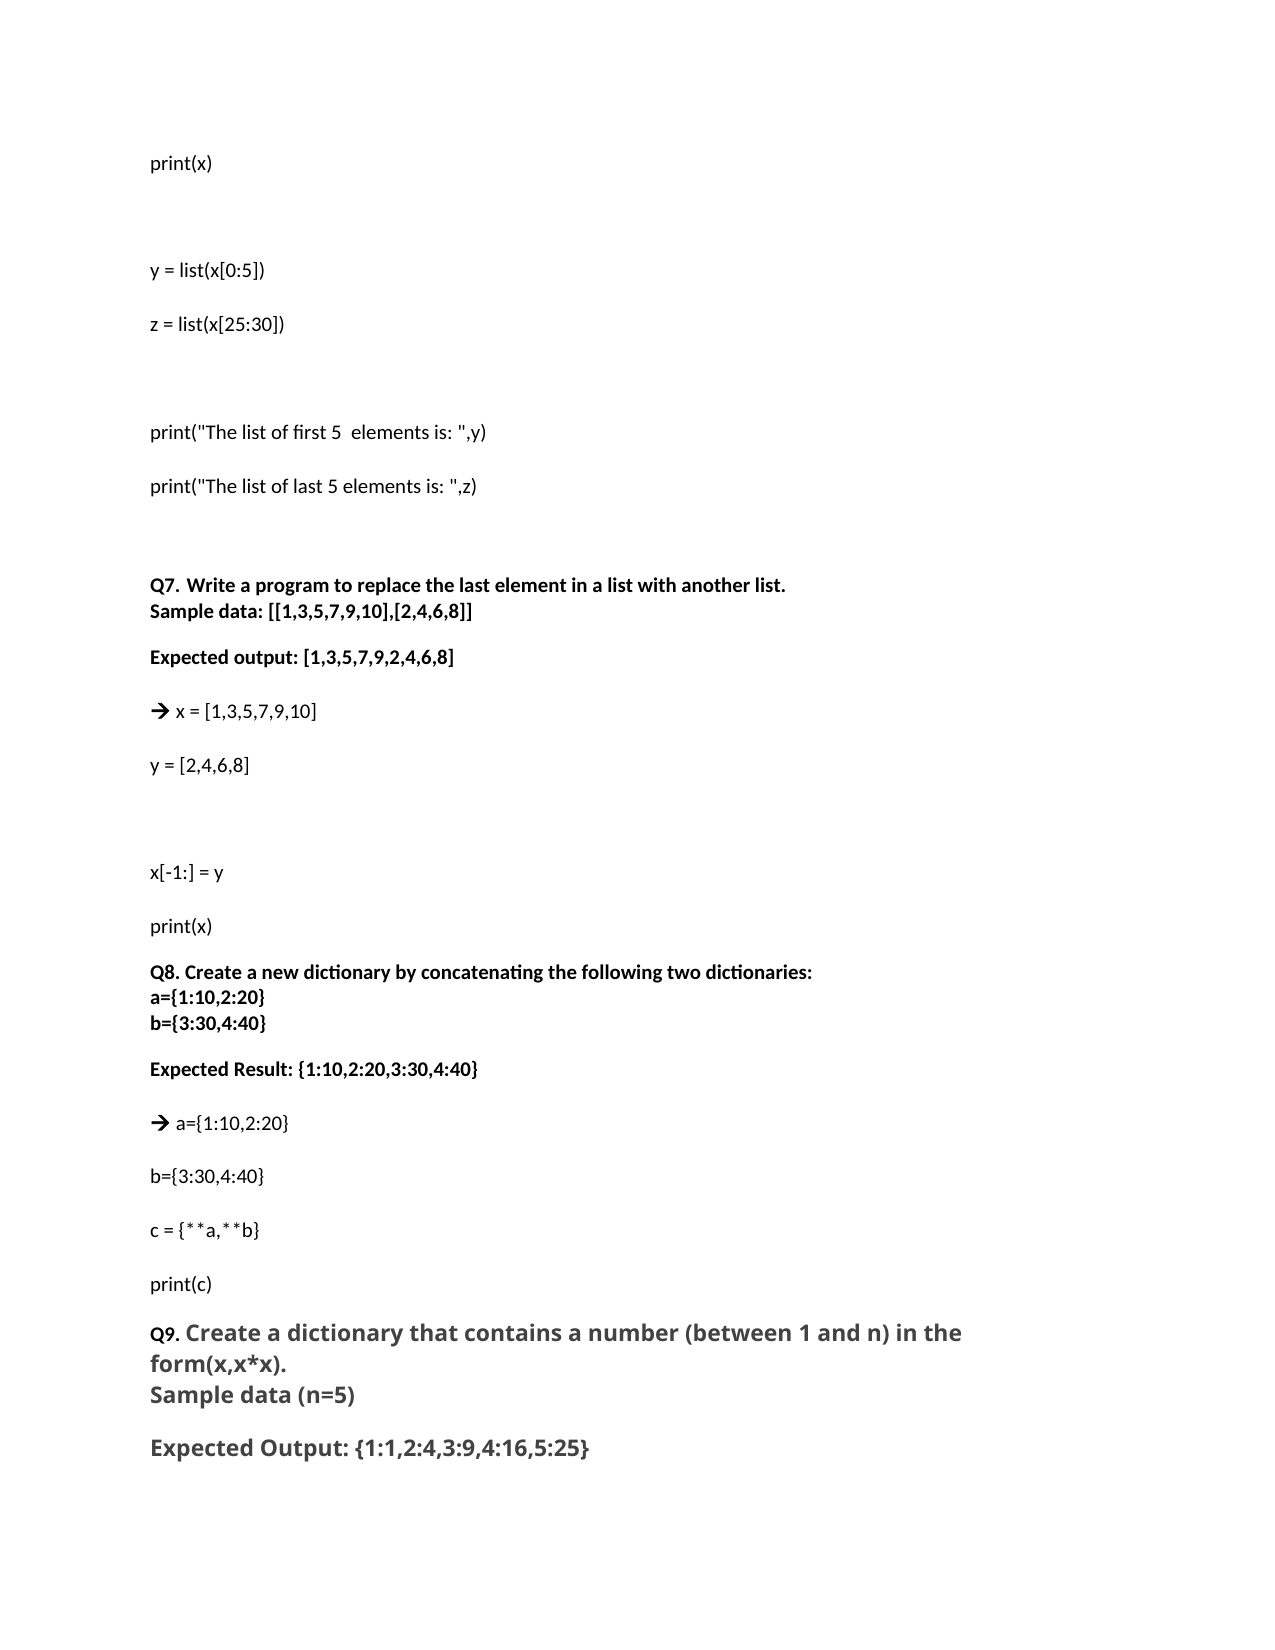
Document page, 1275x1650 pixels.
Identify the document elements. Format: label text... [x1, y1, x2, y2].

text print(x) [150, 150, 1125, 175]
text b={3:30,4:40} [150, 1010, 1125, 1035]
text Expected Result: {1:10,2:20,3:30,4:40} [150, 1056, 1125, 1081]
text a={1:10,2:20} [150, 1110, 1125, 1135]
text Sample data: [[1,3,5,7,9,10],[2,4,6,8]] [150, 598, 1125, 623]
text print("The list of first 5 elements is: ",y) [150, 419, 1125, 445]
text b={3:30,4:40} [150, 1164, 1125, 1189]
text z = list(x[25:30]) [150, 312, 1125, 337]
text x[-1:] = y [150, 859, 1125, 885]
text print("The list of last 5 elements is: ",z) [150, 473, 1125, 498]
text print(c) [150, 1271, 1125, 1297]
text y = list(x[0:5]) [150, 258, 1125, 283]
text Sample data (n=5) [150, 1379, 1125, 1411]
text a={1:10,2:20} [150, 984, 1125, 1010]
text Q9. Create a dictionary that contains a number (between 1 and n) in the [150, 1317, 1125, 1348]
text print(x) [150, 913, 1125, 939]
text y = [2,4,6,8] [150, 752, 1125, 777]
text c = {**a,**b} [150, 1218, 1125, 1243]
text form(x,x*x). [150, 1348, 1125, 1379]
text Expected Output: {1:1,2:4,3:9,4:16,5:25} [150, 1432, 1125, 1463]
text Q7. Write a program to replace the last element in a list with another list. [150, 572, 1125, 598]
text x = [1,3,5,7,9,10] [150, 698, 1125, 723]
text Q8. Create a new dictionary by concatenating the following two dictionaries: [150, 959, 1125, 984]
text Expected output: [1,3,5,7,9,2,4,6,8] [150, 644, 1125, 669]
